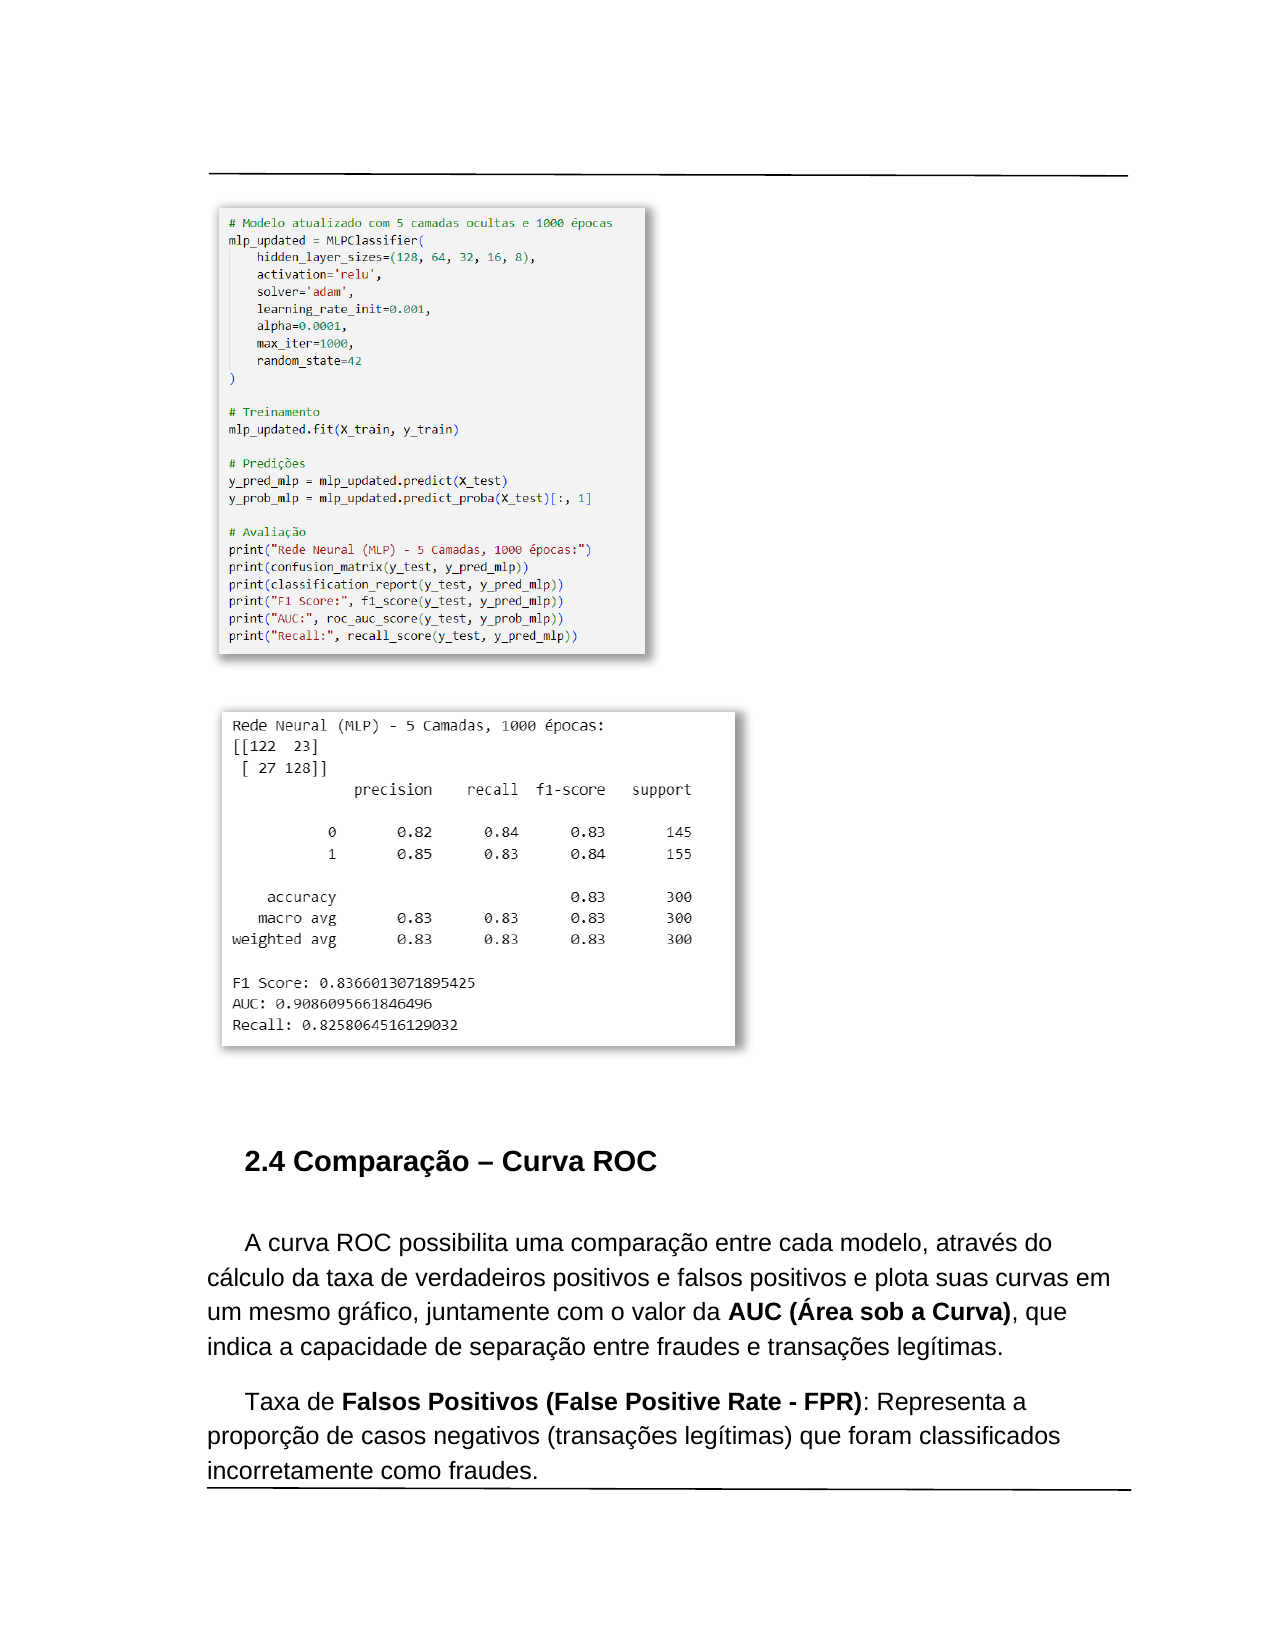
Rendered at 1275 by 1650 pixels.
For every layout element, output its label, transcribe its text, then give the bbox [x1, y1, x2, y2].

picture [222, 712, 735, 1046]
text A curva ROC possibilita uma comparação entre cada modelo, através do cálculo da taxa de verdadeiros positivos e falsos positivos e plota suas curvas em um mesmo gráfico, juntamente com o valor da AUC (Área sob a Curva), que indica a capacidade de separação entre fraudes e transações legítimas. [207, 1228, 1127, 1360]
picture [219, 208, 645, 654]
subtitle 2.4 Comparação – Curva ROC [207, 1143, 1127, 1177]
text Taxa de Falsos Positivos (False Positive Rate - FPR): Representa a proporção de casos negativos (transações legítimas) que foram classificados incorretamente como fraudes. [207, 1387, 1127, 1484]
